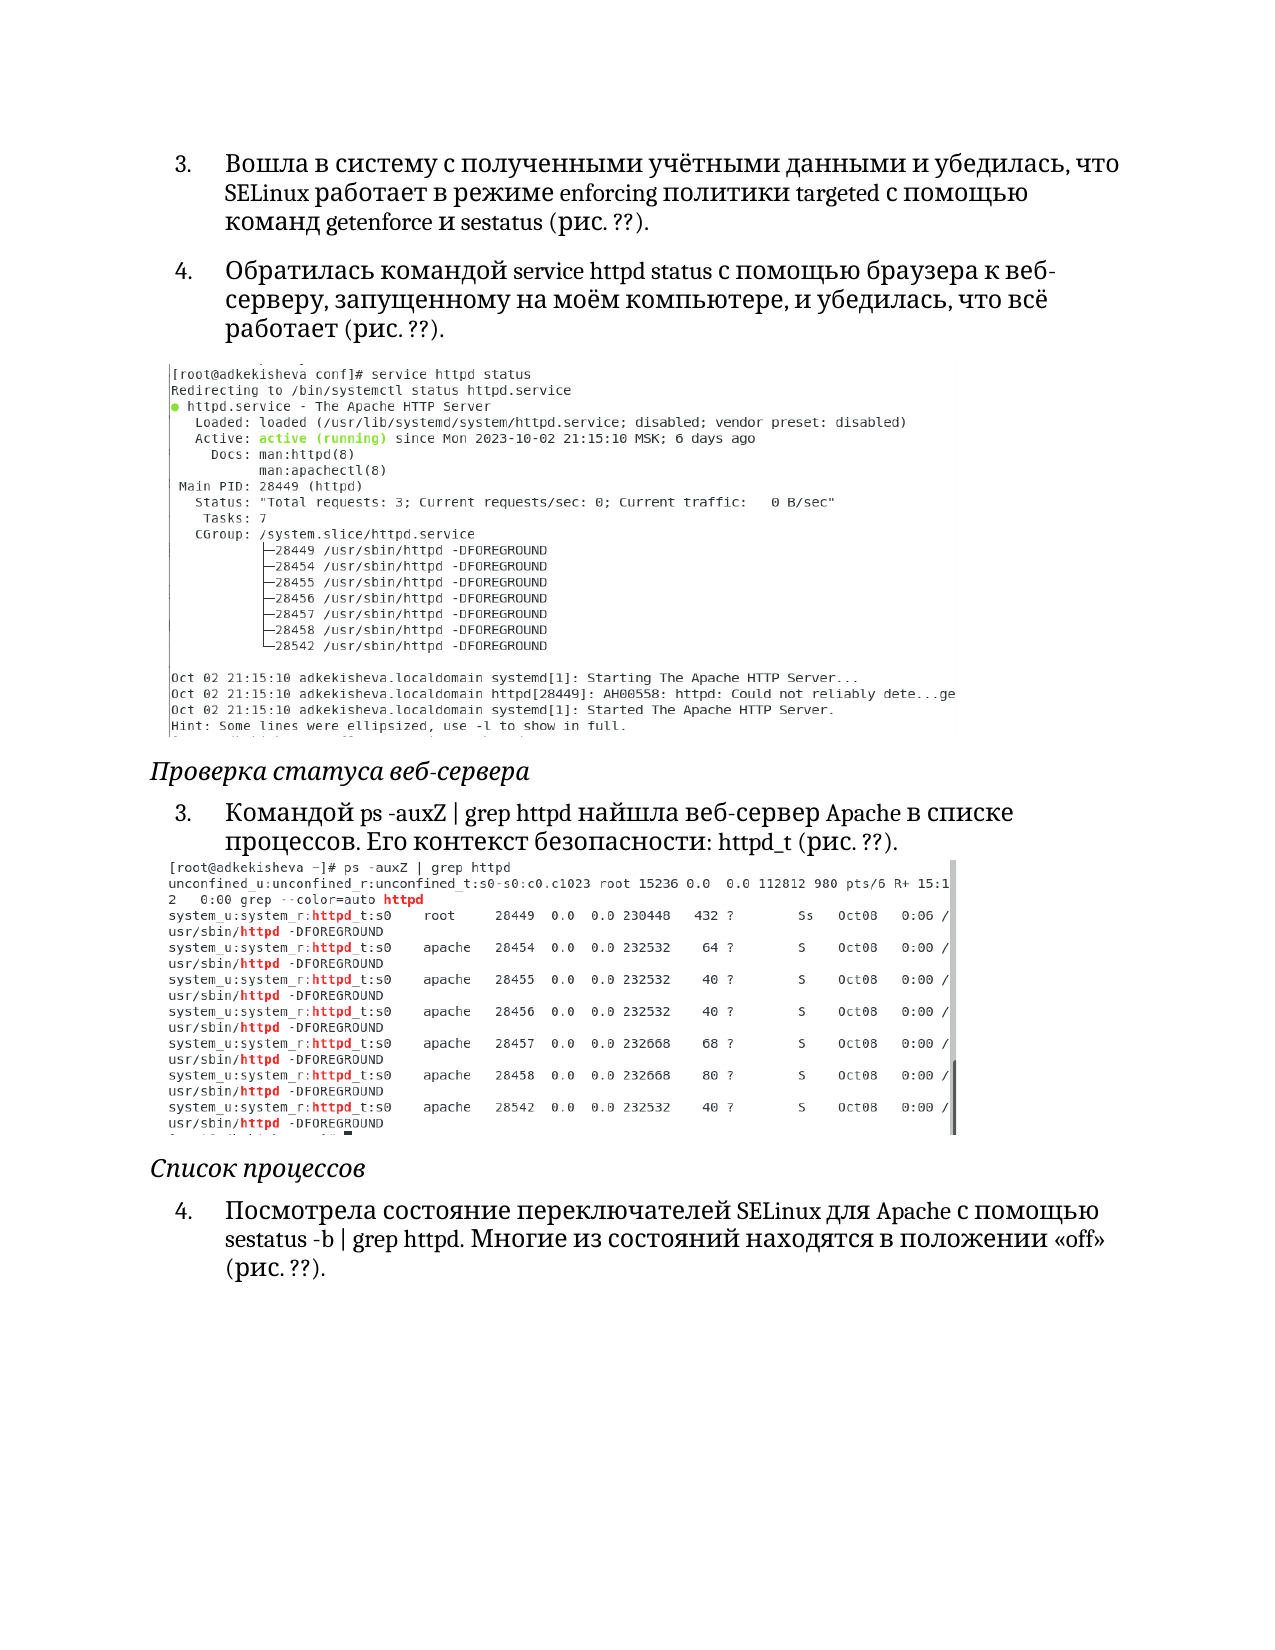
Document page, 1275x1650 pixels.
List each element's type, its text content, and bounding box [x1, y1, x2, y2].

picture [168, 860, 957, 1135]
list Обратилась командой service httpd status с помощью браузера к веб-серверу, запущенному на моём компьютере, и убедилась, что всё работает (рис. ??). [175, 257, 1125, 343]
list Командой ps -auxZ | grep httpd найшла веб-сервер Apache в списке процессов. Его контекст безопасности: httpd_t (рис. ??). [175, 799, 1125, 857]
text Список процессов [150, 1155, 1125, 1184]
picture [168, 364, 957, 737]
list Посмотрела состояние переключателей SELinux для Apache с помощью sestatus -b | grep httpd. Многие из состояний находятся в положении «off» (рис. ??). [175, 1197, 1125, 1283]
list Вошла в систему с полученными учётными данными и убедилась, что SELinux работает в режиме enforcing политики targeted с помощью команд getenforce и sestatus (рис. ??). [175, 150, 1125, 236]
text Проверка статуса веб-сервера [150, 758, 1125, 787]
